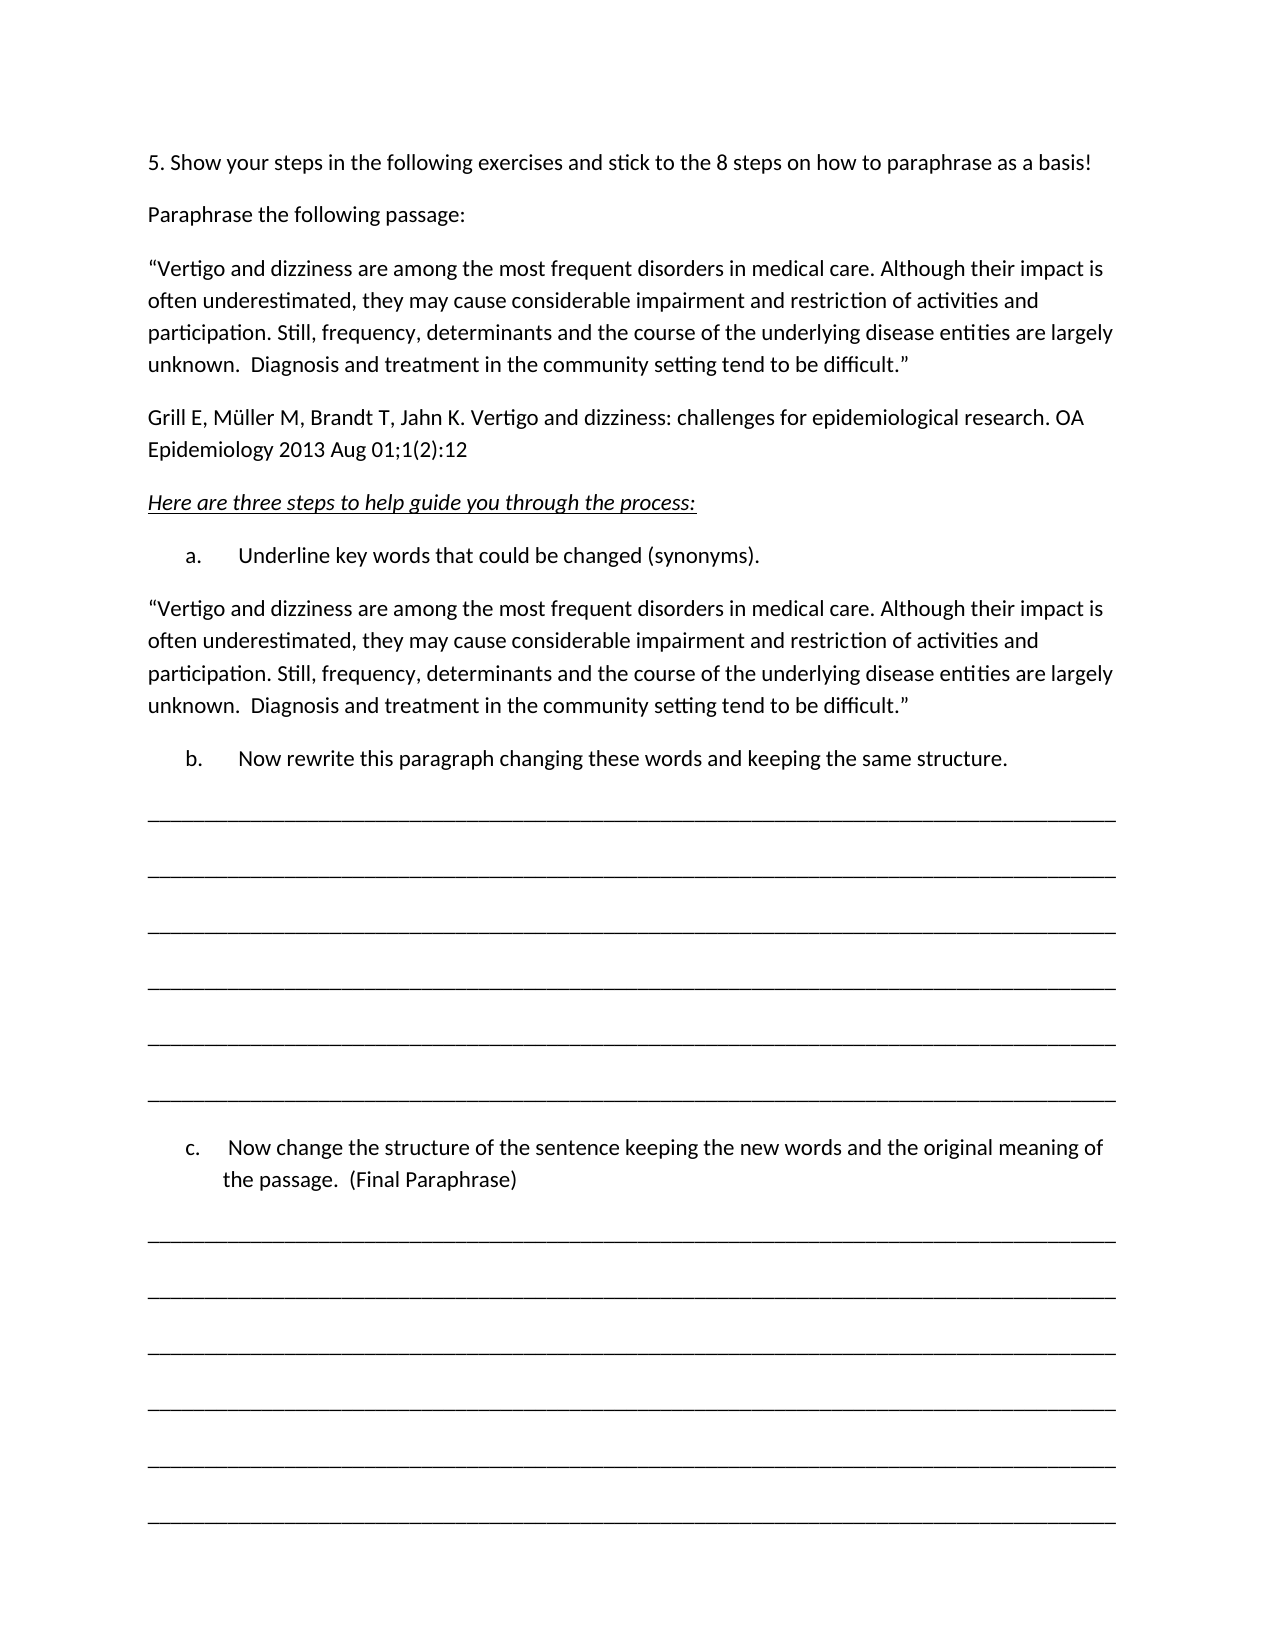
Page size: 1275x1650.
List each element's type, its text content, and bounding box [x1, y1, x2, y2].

text Paraphrase the following passage: [148, 201, 1127, 229]
text Grill E, Müller M, Brandt T, Jahn K. Vertigo and dizziness: challenges for epidemiological research. OA Epidemiology 2013 Aug 01;1(2):12 [148, 403, 1127, 463]
text __________________________________________________________________________________________________________________________________________________________________________ [148, 1218, 1127, 1303]
text 5. Show your steps in the following exercises and stick to the 8 steps on how to paraphrase as a basis! [148, 148, 1127, 176]
text __________________________________________________________________________________________________________________________________________________________________________ [148, 1443, 1127, 1527]
list Now change the structure of the sentence keeping the new words and the original meaning of the passage. (Final Paraphrase) [185, 1133, 1127, 1193]
text __________________________________________________________________________________________________________________________________________________________________________ [148, 909, 1127, 993]
text “Vertigo and dizziness are among the most frequent disorders in medical care. Although their impact is often underestimated, they may cause considerable impairment and restriction of activities and participation. Still, frequency, determinants and the course of the underlying disease entities are largely unknown. Diagnosis and treatment in the community setting tend to be difficult.” [148, 254, 1127, 378]
list Now rewrite this paragraph changing these words and keeping the same structure. [185, 744, 1127, 772]
text Here are three steps to help guide you through the process: [148, 488, 1127, 516]
text __________________________________________________________________________________________________________________________________________________________________________ [148, 797, 1127, 881]
text __________________________________________________________________________________________________________________________________________________________________________ [148, 1021, 1127, 1105]
list Underline key words that could be changed (synonyms). [185, 541, 1127, 569]
text “Vertigo and dizziness are among the most frequent disorders in medical care. Although their impact is often underestimated, they may cause considerable impairment and restriction of activities and participation. Still, frequency, determinants and the course of the underlying disease entities are largely unknown. Diagnosis and treatment in the community setting tend to be difficult.” [148, 594, 1127, 719]
text __________________________________________________________________________________________________________________________________________________________________________ [148, 1331, 1127, 1415]
